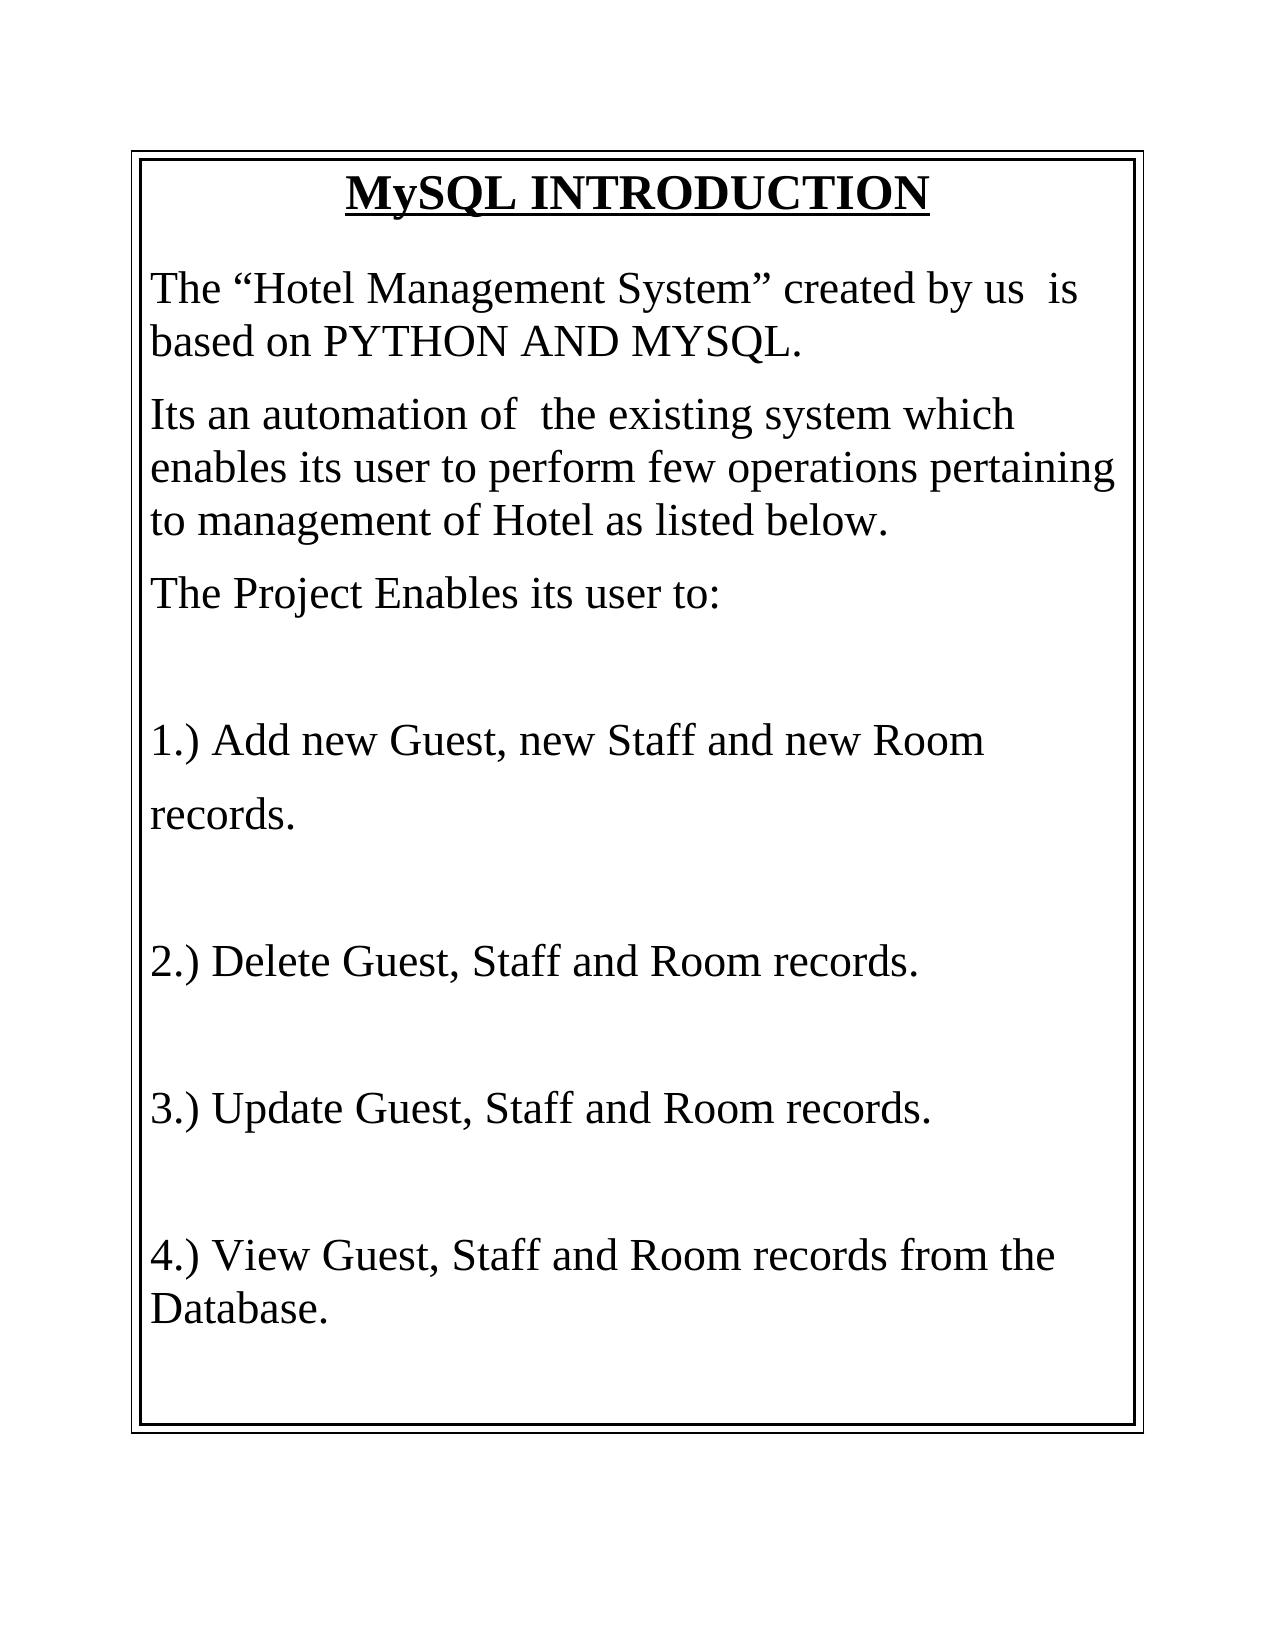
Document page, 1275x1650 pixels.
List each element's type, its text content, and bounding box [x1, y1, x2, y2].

text The Project Enables its user to: [142, 553, 1133, 618]
text The “Hotel Management System” created by us is based on PYTHON AND MYSQL. [142, 247, 1133, 366]
text Its an automation of the existing system which enables its user to perform few operations pertaining to management of Hotel as listed below. [142, 374, 1133, 545]
text MySQL INTRODUCTION [132, 152, 1143, 221]
text records. [142, 773, 1133, 839]
text 1.) Add new Guest, new Staff and new Room [142, 700, 1133, 766]
text 3.) Update Guest, Staff and Room records. [142, 1067, 1133, 1133]
text 2.) Delete Guest, Staff and Room records. [142, 920, 1133, 986]
text 4.) View Guest, Staff and Room records from the Database. [142, 1214, 1133, 1333]
